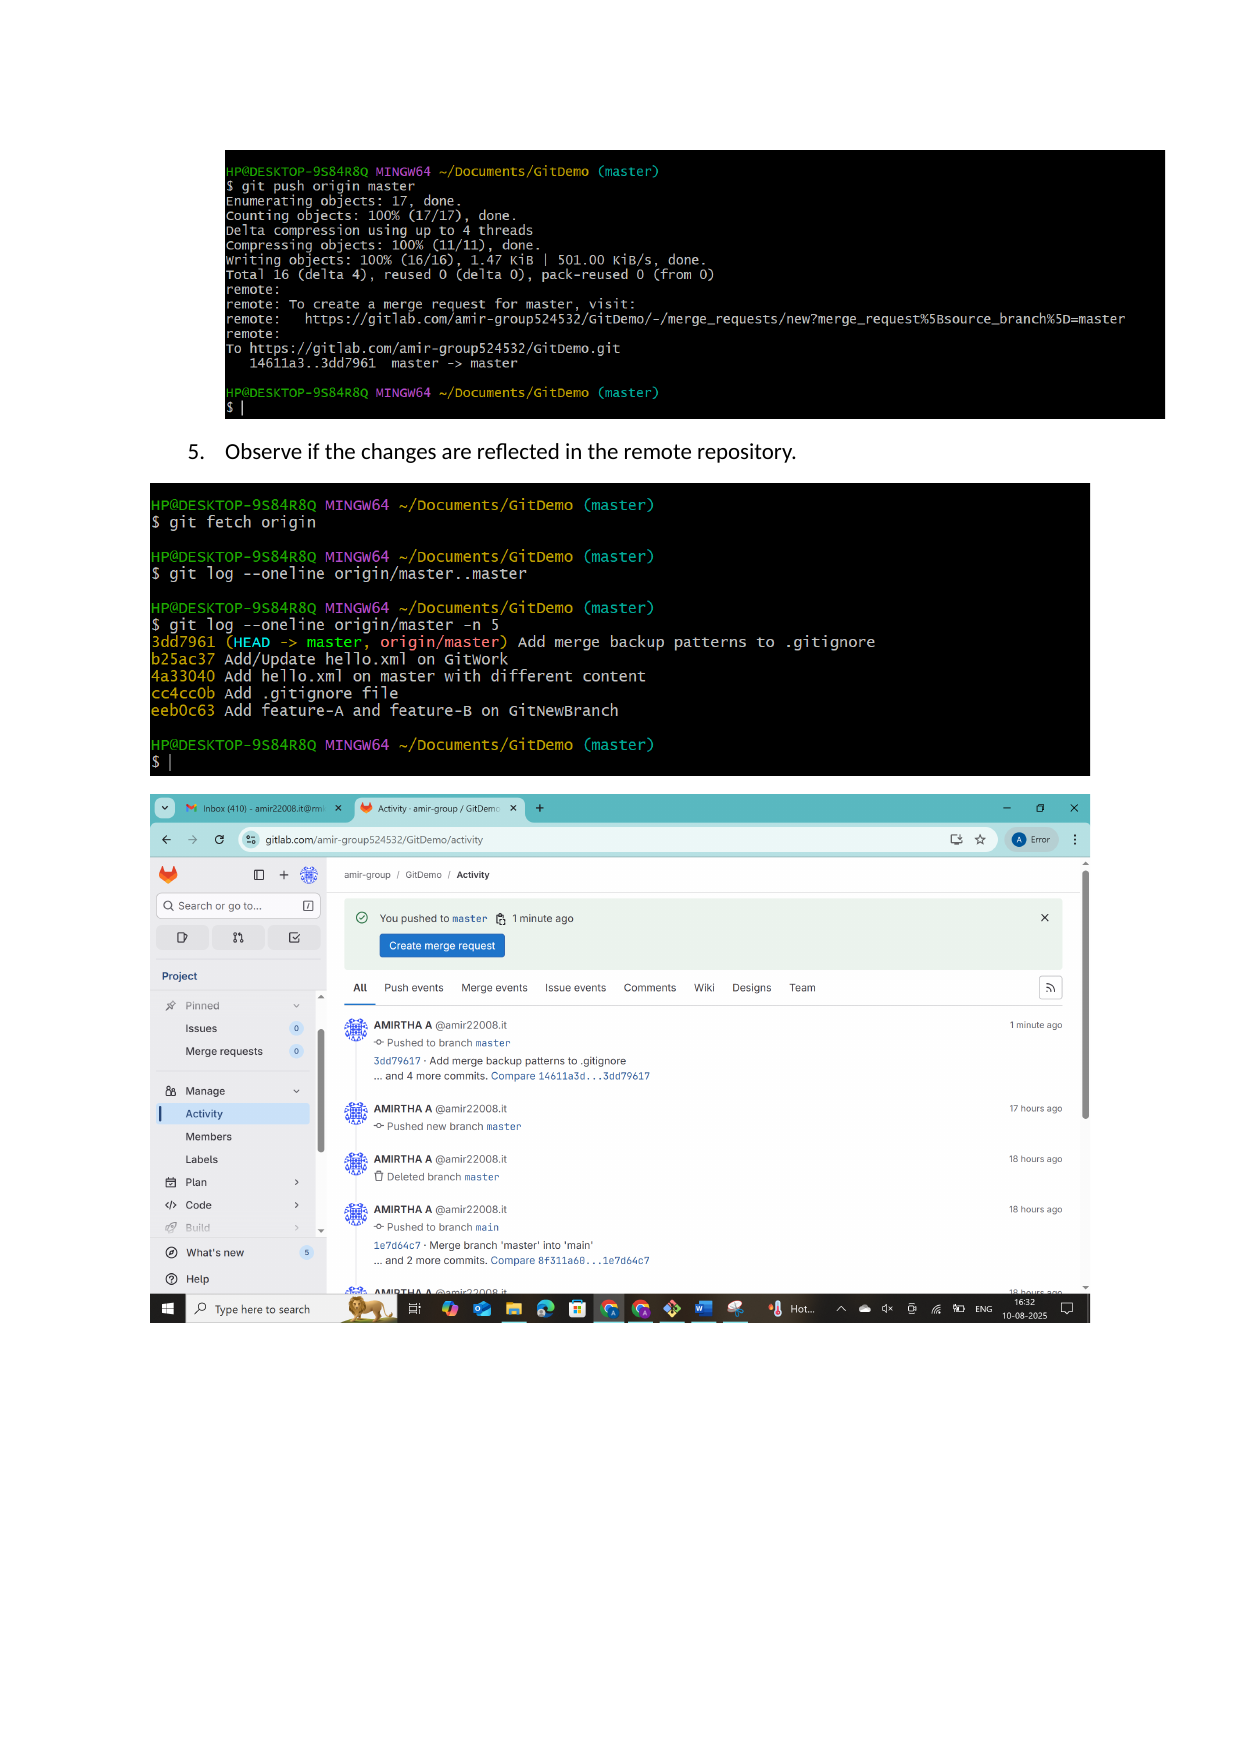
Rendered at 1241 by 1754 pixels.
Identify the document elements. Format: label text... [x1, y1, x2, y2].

picture [150, 794, 1091, 1323]
picture [150, 483, 1091, 776]
picture [225, 150, 1166, 419]
list Observe if the changes are reflected in the remote repository. [187, 437, 1090, 465]
